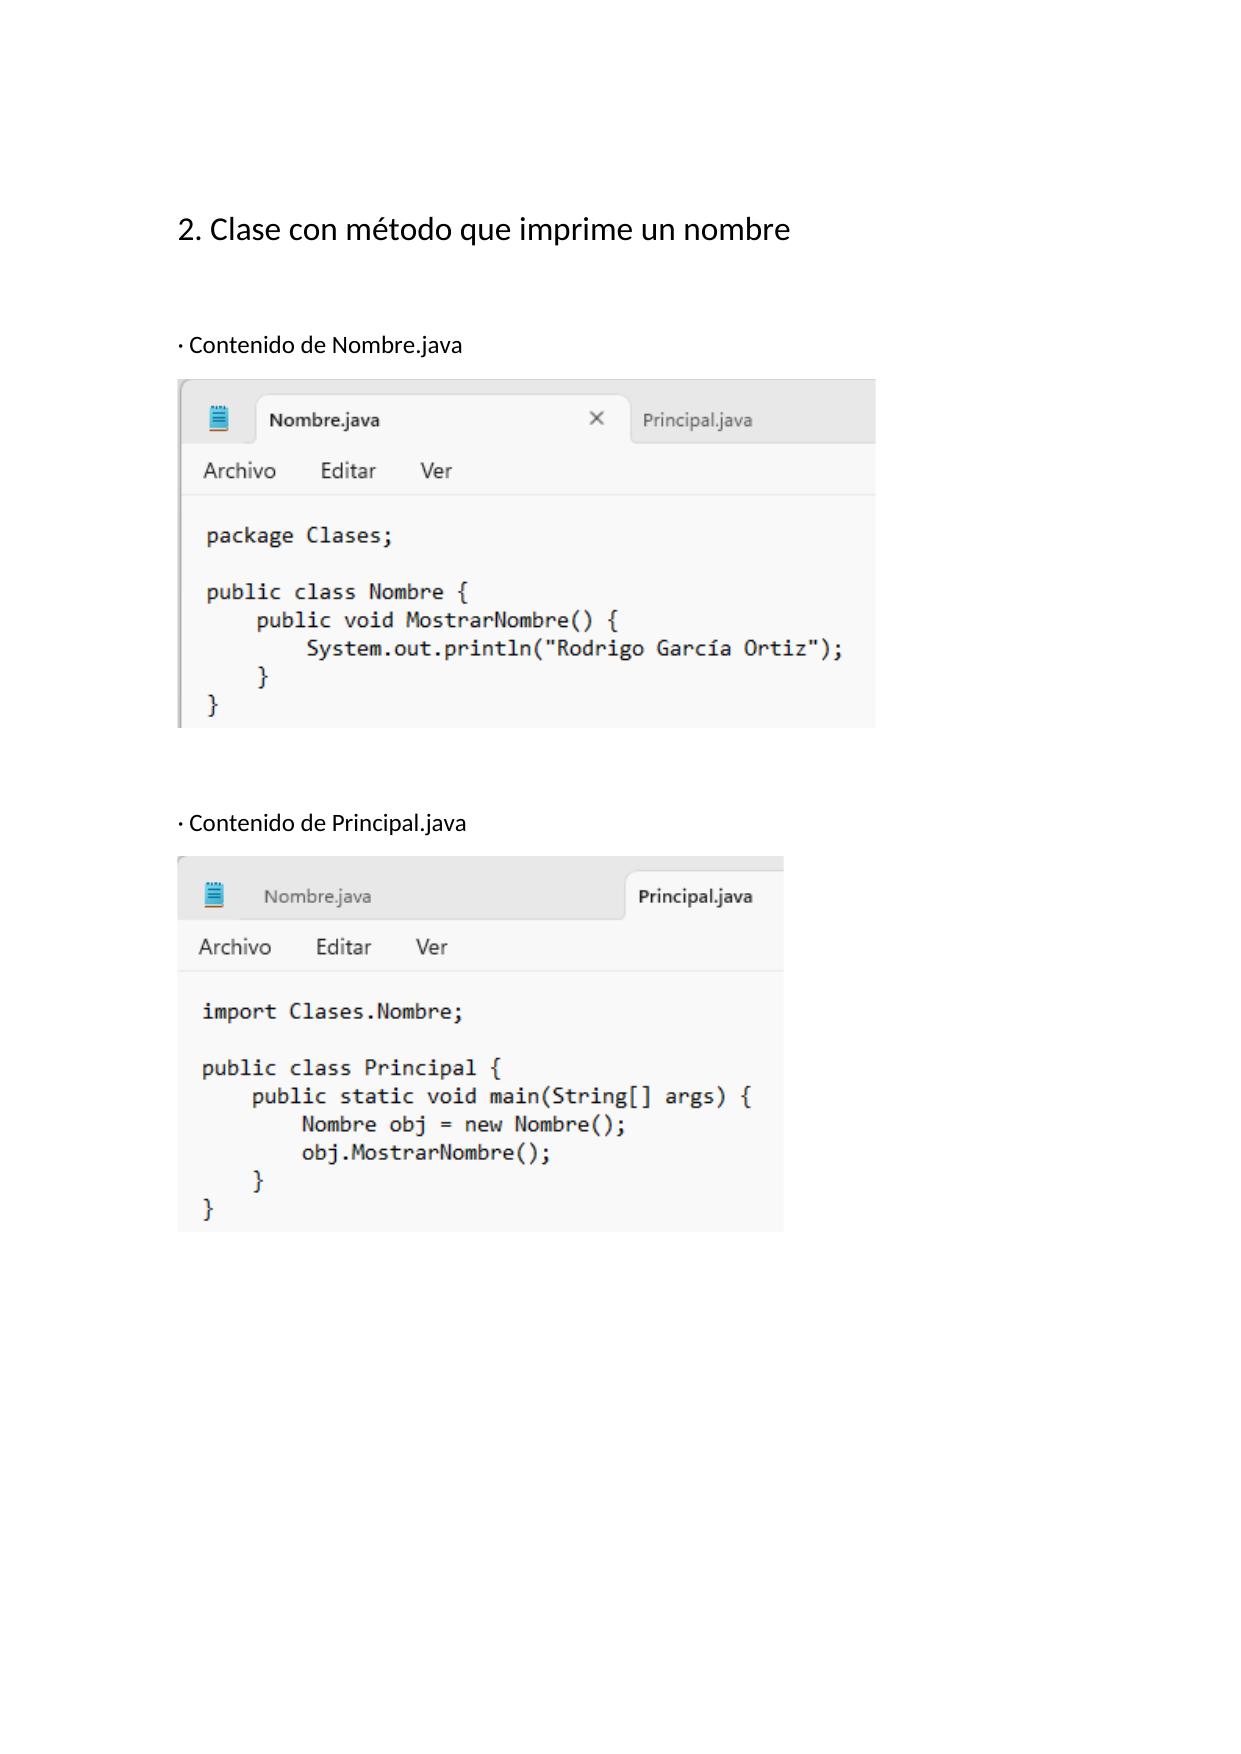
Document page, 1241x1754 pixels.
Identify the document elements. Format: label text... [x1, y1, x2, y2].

text · Contenido de Nombre.java [177, 329, 1063, 360]
text 2. Clase con método que imprime un nombre [177, 208, 1063, 249]
picture [177, 379, 876, 728]
text · Contenido de Principal.java [177, 807, 1063, 837]
picture [177, 856, 784, 1232]
